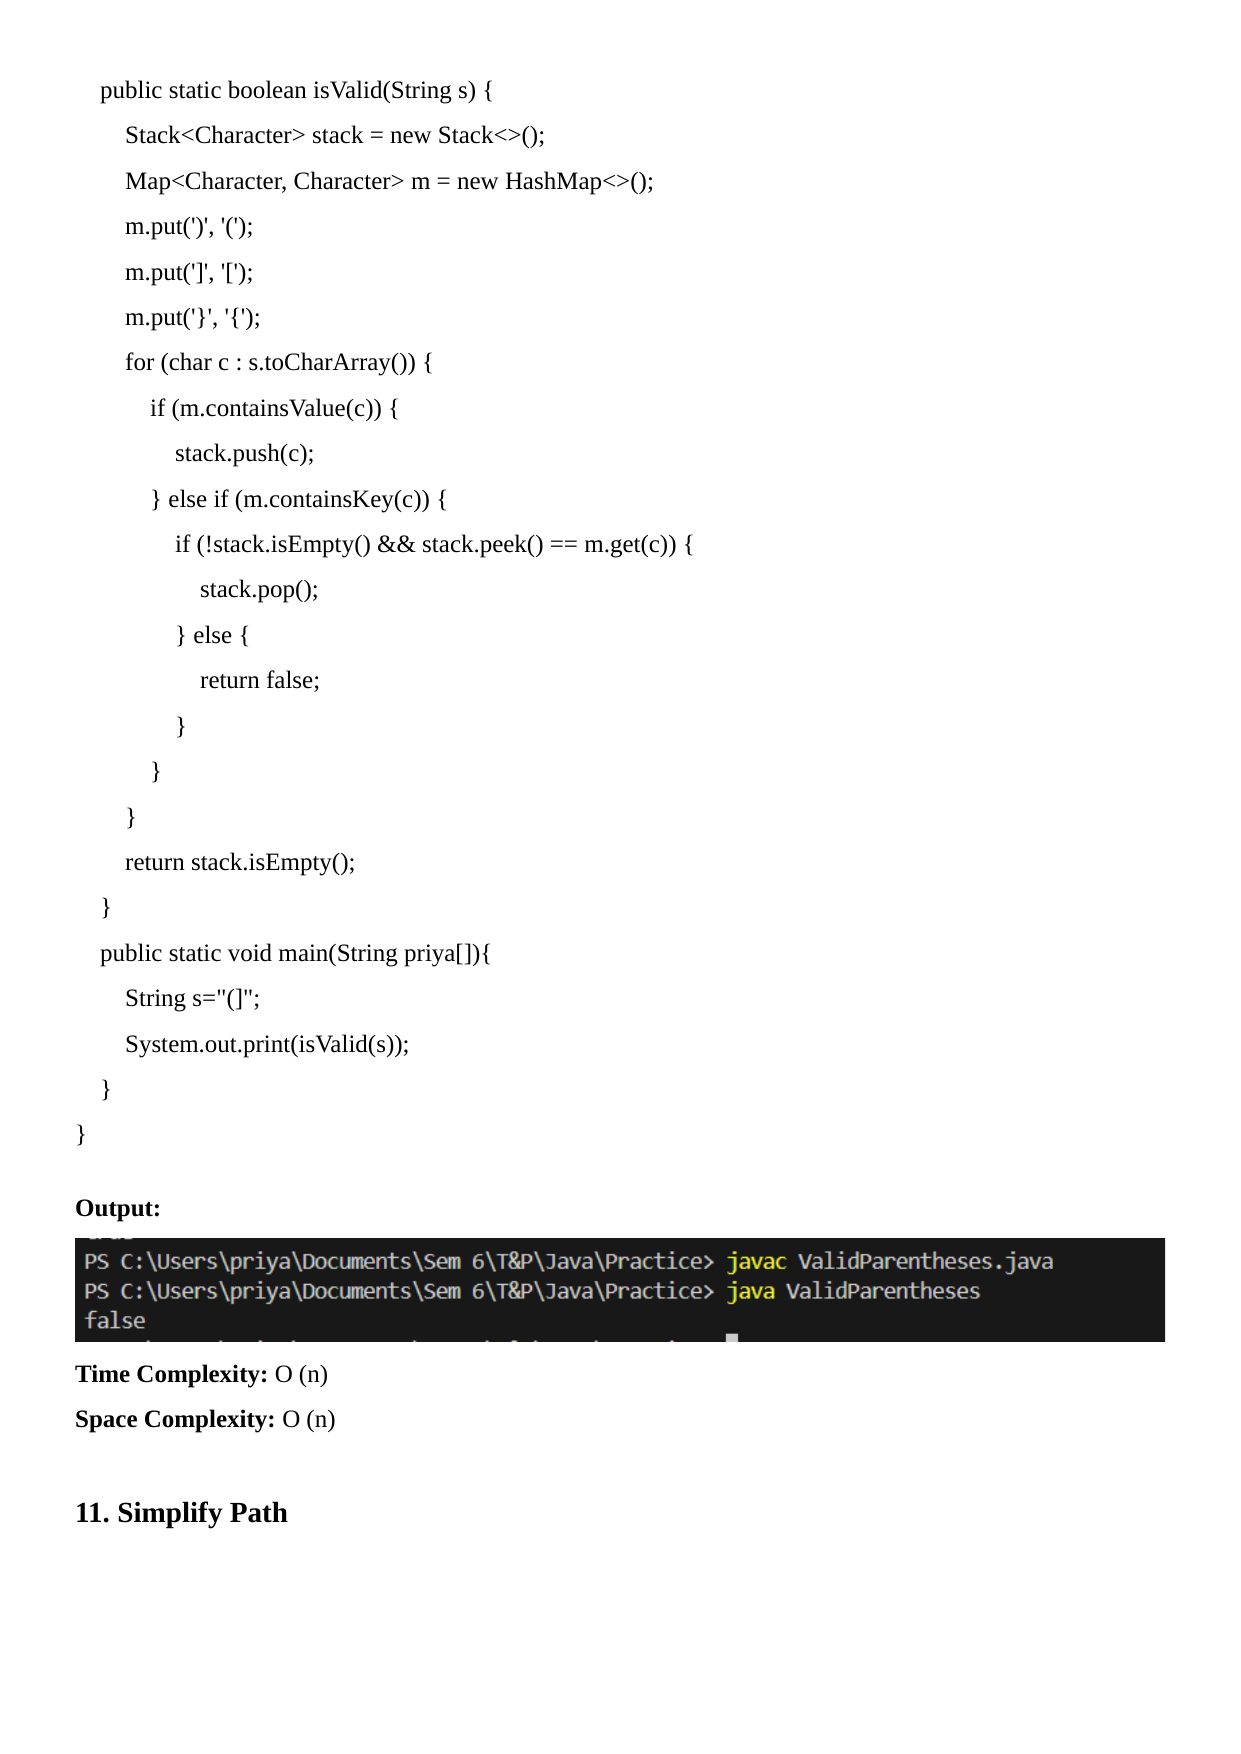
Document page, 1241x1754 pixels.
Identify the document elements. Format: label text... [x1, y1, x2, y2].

text String s="(]"; [75, 983, 1165, 1012]
text } [75, 756, 1165, 785]
text return stack.isEmpty(); [75, 847, 1165, 876]
text Output: [75, 1193, 1165, 1222]
text public static boolean isValid(String s) { [75, 75, 1165, 104]
text Map<Character, Character> m = new HashMap<>(); [75, 166, 1165, 194]
text System.out.print(isValid(s)); [75, 1029, 1165, 1057]
text } [75, 1119, 1165, 1176]
text m.put(']', '['); [75, 257, 1165, 285]
text if (!stack.isEmpty() && stack.peek() == m.get(c)) { [75, 529, 1165, 558]
text stack.pop(); [75, 574, 1165, 603]
text return false; [75, 665, 1165, 694]
text } [75, 892, 1165, 921]
text } [75, 711, 1165, 739]
text } else { [75, 620, 1165, 649]
text if (m.containsValue(c)) { [75, 393, 1165, 422]
picture [75, 1238, 1166, 1342]
text } else if (m.containsKey(c)) { [75, 484, 1165, 512]
text stack.push(c); [75, 438, 1165, 467]
text Space Complexity: O (n) [75, 1404, 1165, 1433]
text for (char c : s.toCharArray()) { [75, 347, 1165, 376]
text m.put('}', '{'); [75, 302, 1165, 331]
text 11. Simplify Path [75, 1495, 1165, 1528]
text } [75, 802, 1165, 830]
text Time Complexity: O (n) [75, 1359, 1165, 1387]
text } [75, 1074, 1165, 1103]
text public static void main(String priya[]){ [75, 938, 1165, 967]
text m.put(')', '('); [75, 211, 1165, 240]
text Stack<Character> stack = new Stack<>(); [75, 120, 1165, 149]
